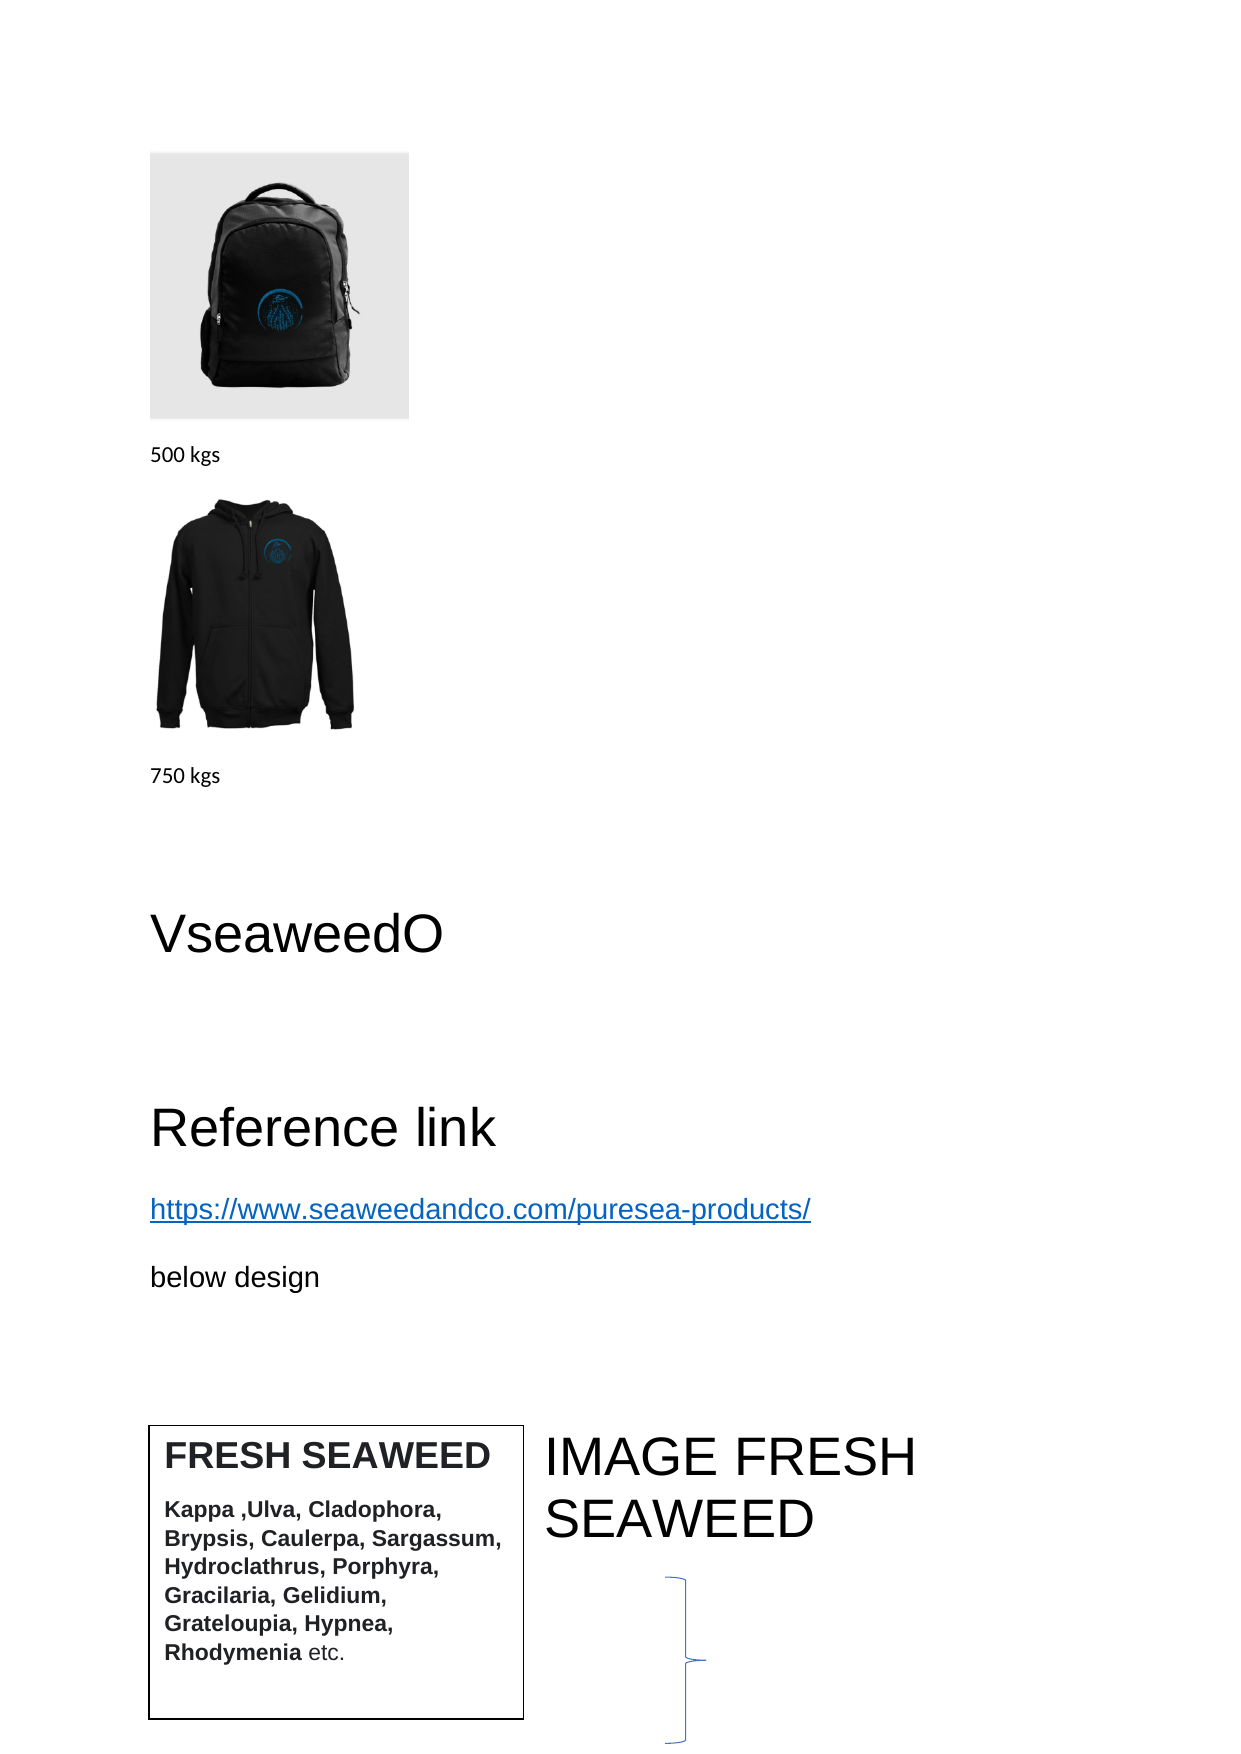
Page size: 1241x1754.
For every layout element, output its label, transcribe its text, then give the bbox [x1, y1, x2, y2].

text 500 kgs [150, 440, 1090, 468]
picture [150, 150, 409, 421]
text https://www.seaweedandco.com/puresea-products/ [150, 1192, 1090, 1225]
text VseaweedO [150, 902, 1090, 964]
text Reference link [150, 1095, 1090, 1157]
text IMAGE FRESH SEAWEED [150, 1424, 1090, 1549]
text 750 kgs [150, 761, 1090, 789]
text below design [150, 1260, 1090, 1293]
picture [150, 486, 358, 743]
